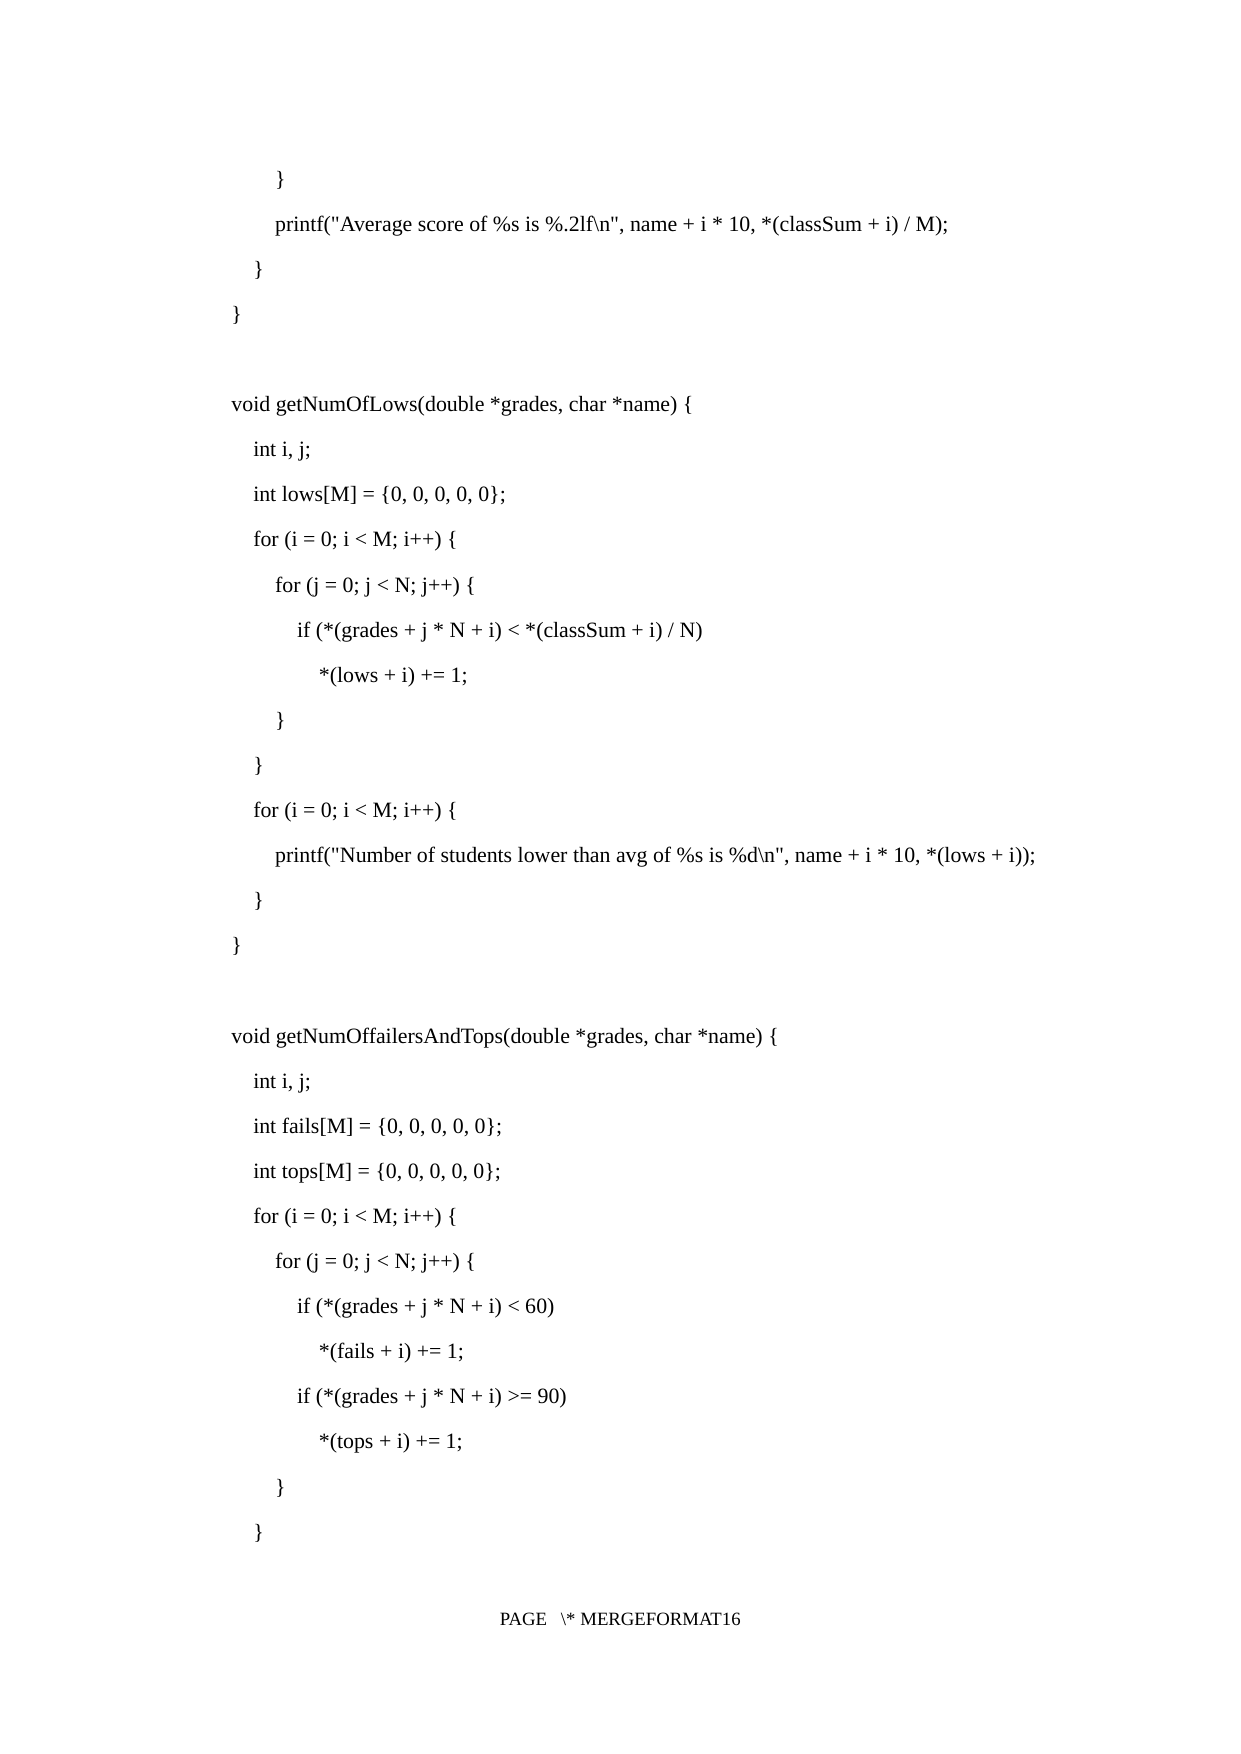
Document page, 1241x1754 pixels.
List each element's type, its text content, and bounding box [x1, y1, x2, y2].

text for (i = 0; i < M; i++) { [187, 793, 1053, 826]
text } [187, 162, 1053, 194]
text int i, j; [187, 433, 1053, 465]
text for (j = 0; j < N; j++) { [187, 1244, 1053, 1277]
text for (i = 0; i < M; i++) { [187, 1199, 1053, 1232]
text } [187, 297, 1053, 330]
text } [187, 884, 1053, 916]
text int tops[M] = {0, 0, 0, 0, 0}; [187, 1154, 1053, 1187]
text for (j = 0; j < N; j++) { [187, 568, 1053, 600]
text void getNumOfLows(double *grades, char *name) { [187, 387, 1053, 420]
text } [187, 1470, 1053, 1502]
text void getNumOffailersAndTops(double *grades, char *name) { [187, 1019, 1053, 1051]
text *(tops + i) += 1; [187, 1425, 1053, 1457]
text } [187, 703, 1053, 736]
text } [187, 252, 1053, 285]
text printf("Number of students lower than avg of %s is %d\n", name + i * 10, *(lows + i)); [187, 838, 1053, 871]
text printf("Average score of %s is %.2lf\n", name + i * 10, *(classSum + i) / M); [187, 207, 1053, 239]
text int fails[M] = {0, 0, 0, 0, 0}; [187, 1109, 1053, 1142]
text *(fails + i) += 1; [187, 1335, 1053, 1367]
text } [187, 929, 1053, 961]
text if (*(grades + j * N + i) >= 90) [187, 1380, 1053, 1412]
text int lows[M] = {0, 0, 0, 0, 0}; [187, 478, 1053, 510]
text } [187, 1515, 1053, 1548]
text for (i = 0; i < M; i++) { [187, 523, 1053, 555]
text } [187, 748, 1053, 781]
text *(lows + i) += 1; [187, 658, 1053, 691]
text int i, j; [187, 1064, 1053, 1097]
text if (*(grades + j * N + i) < 60) [187, 1289, 1053, 1322]
text if (*(grades + j * N + i) < *(classSum + i) / N) [187, 613, 1053, 646]
